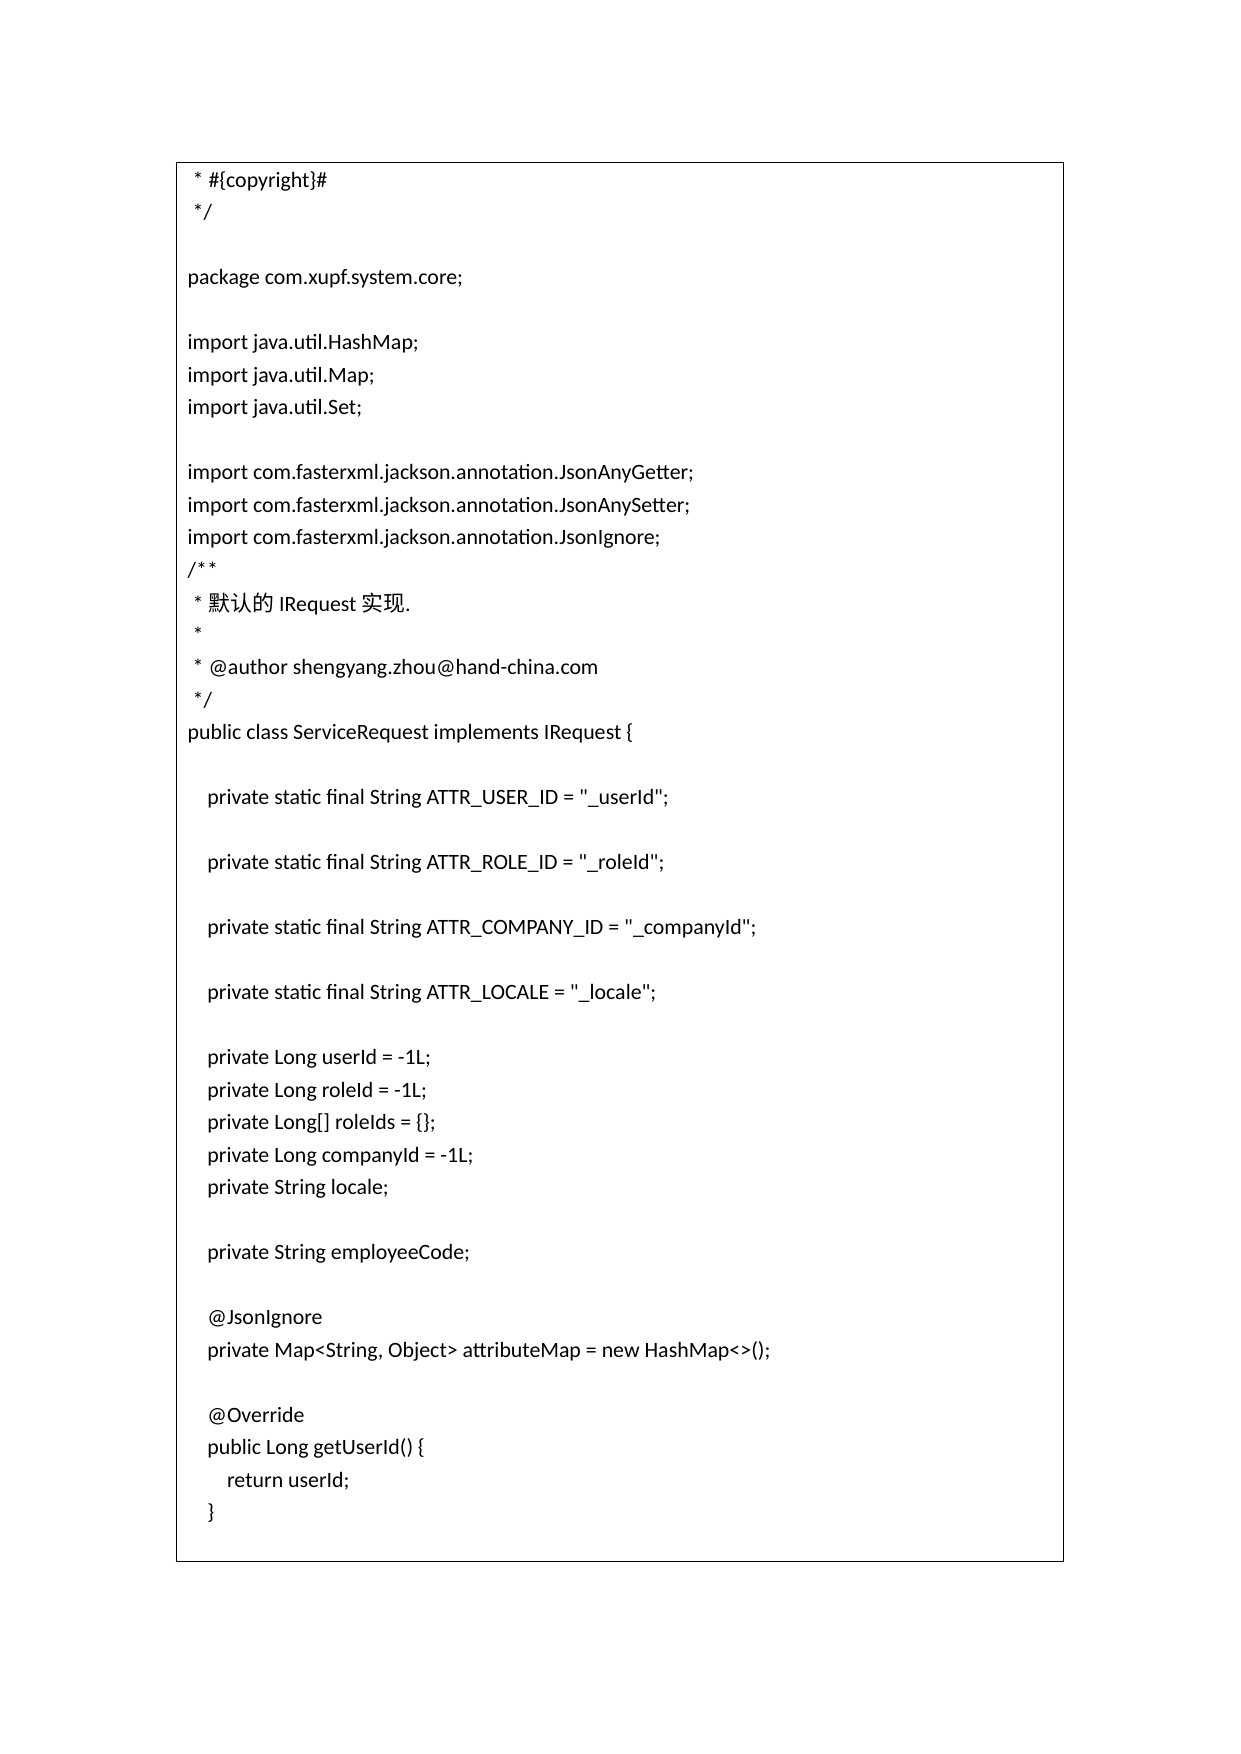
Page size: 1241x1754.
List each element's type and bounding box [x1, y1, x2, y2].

table_header [177, 163, 1063, 1561]
